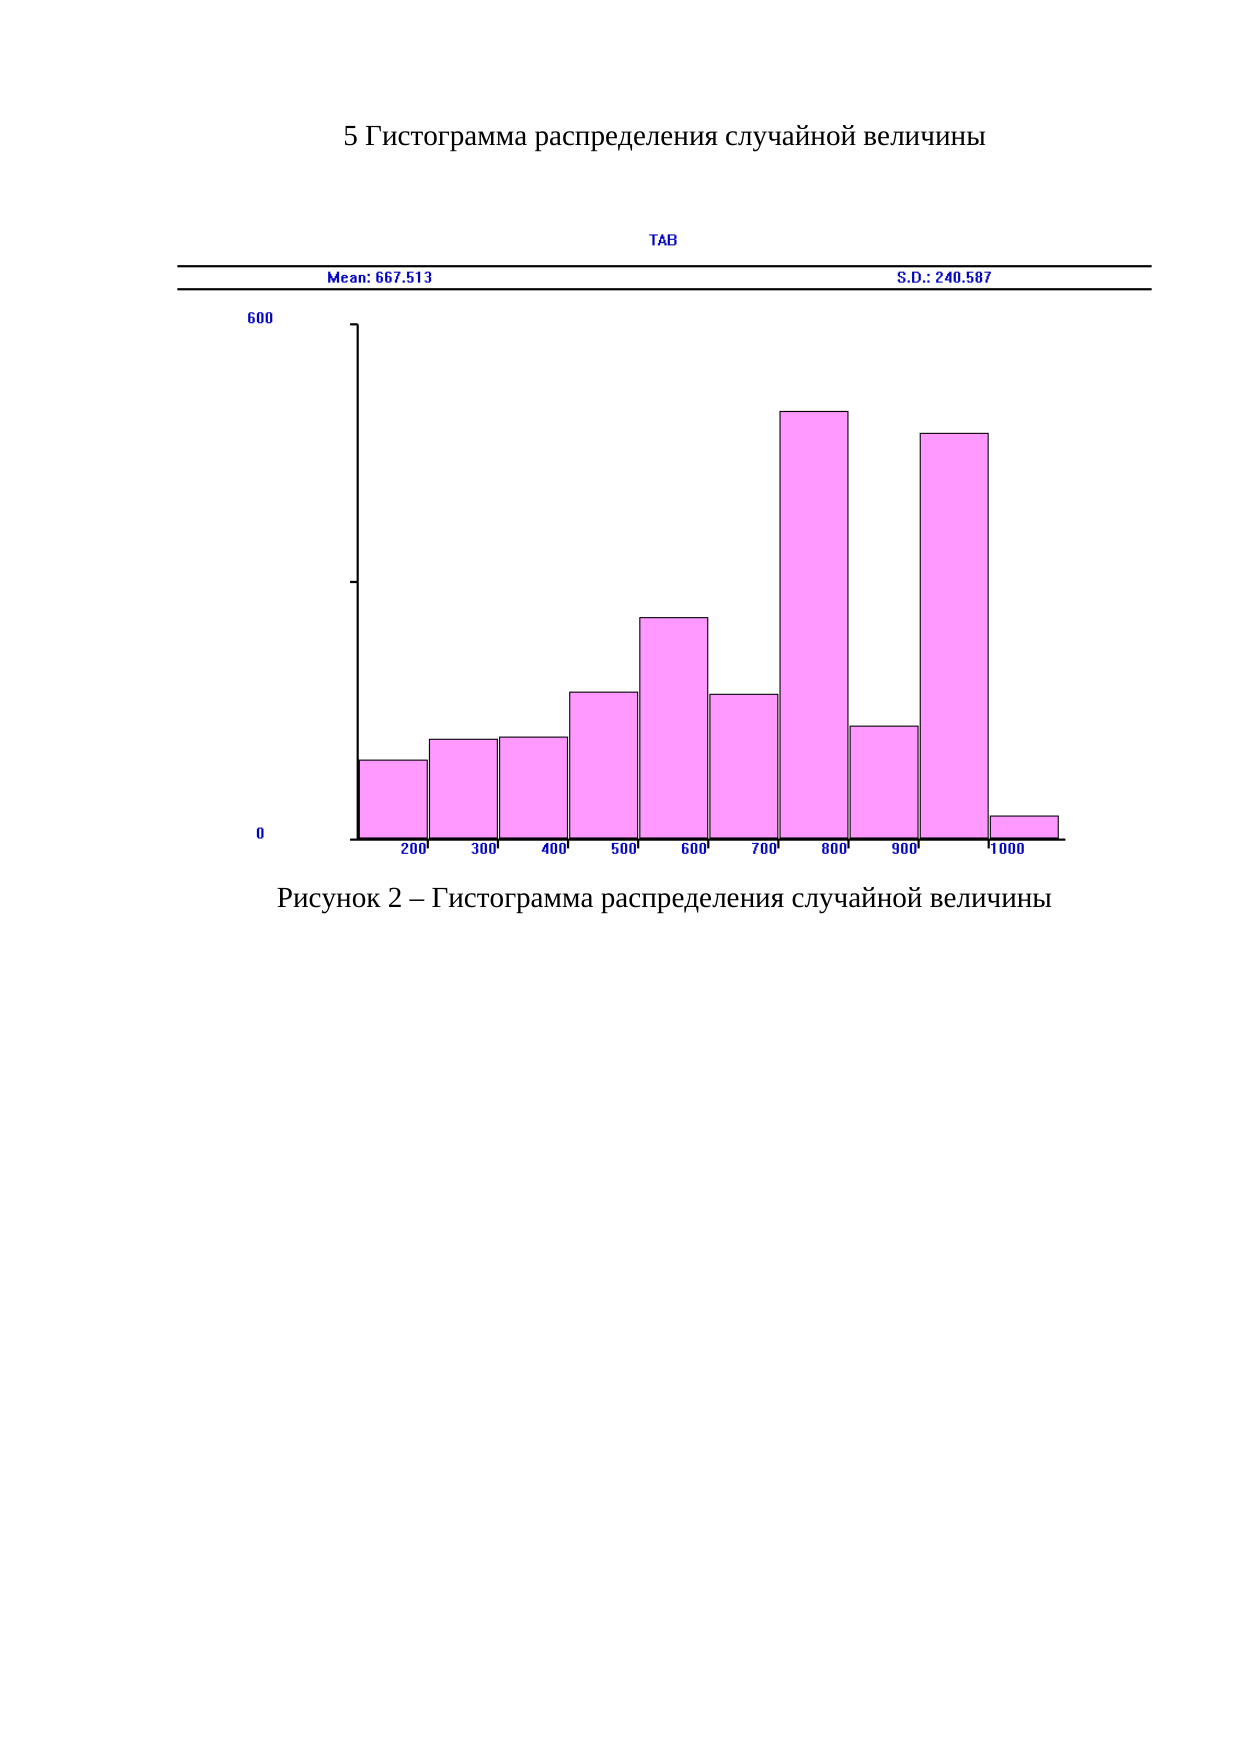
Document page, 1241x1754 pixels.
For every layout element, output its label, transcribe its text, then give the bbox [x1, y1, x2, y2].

picture [177, 218, 1152, 866]
text 5 Гистограмма распределения случайной величины [177, 118, 1152, 152]
text Рисунок 2 – Гистограмма распределения случайной величины [177, 880, 1152, 913]
